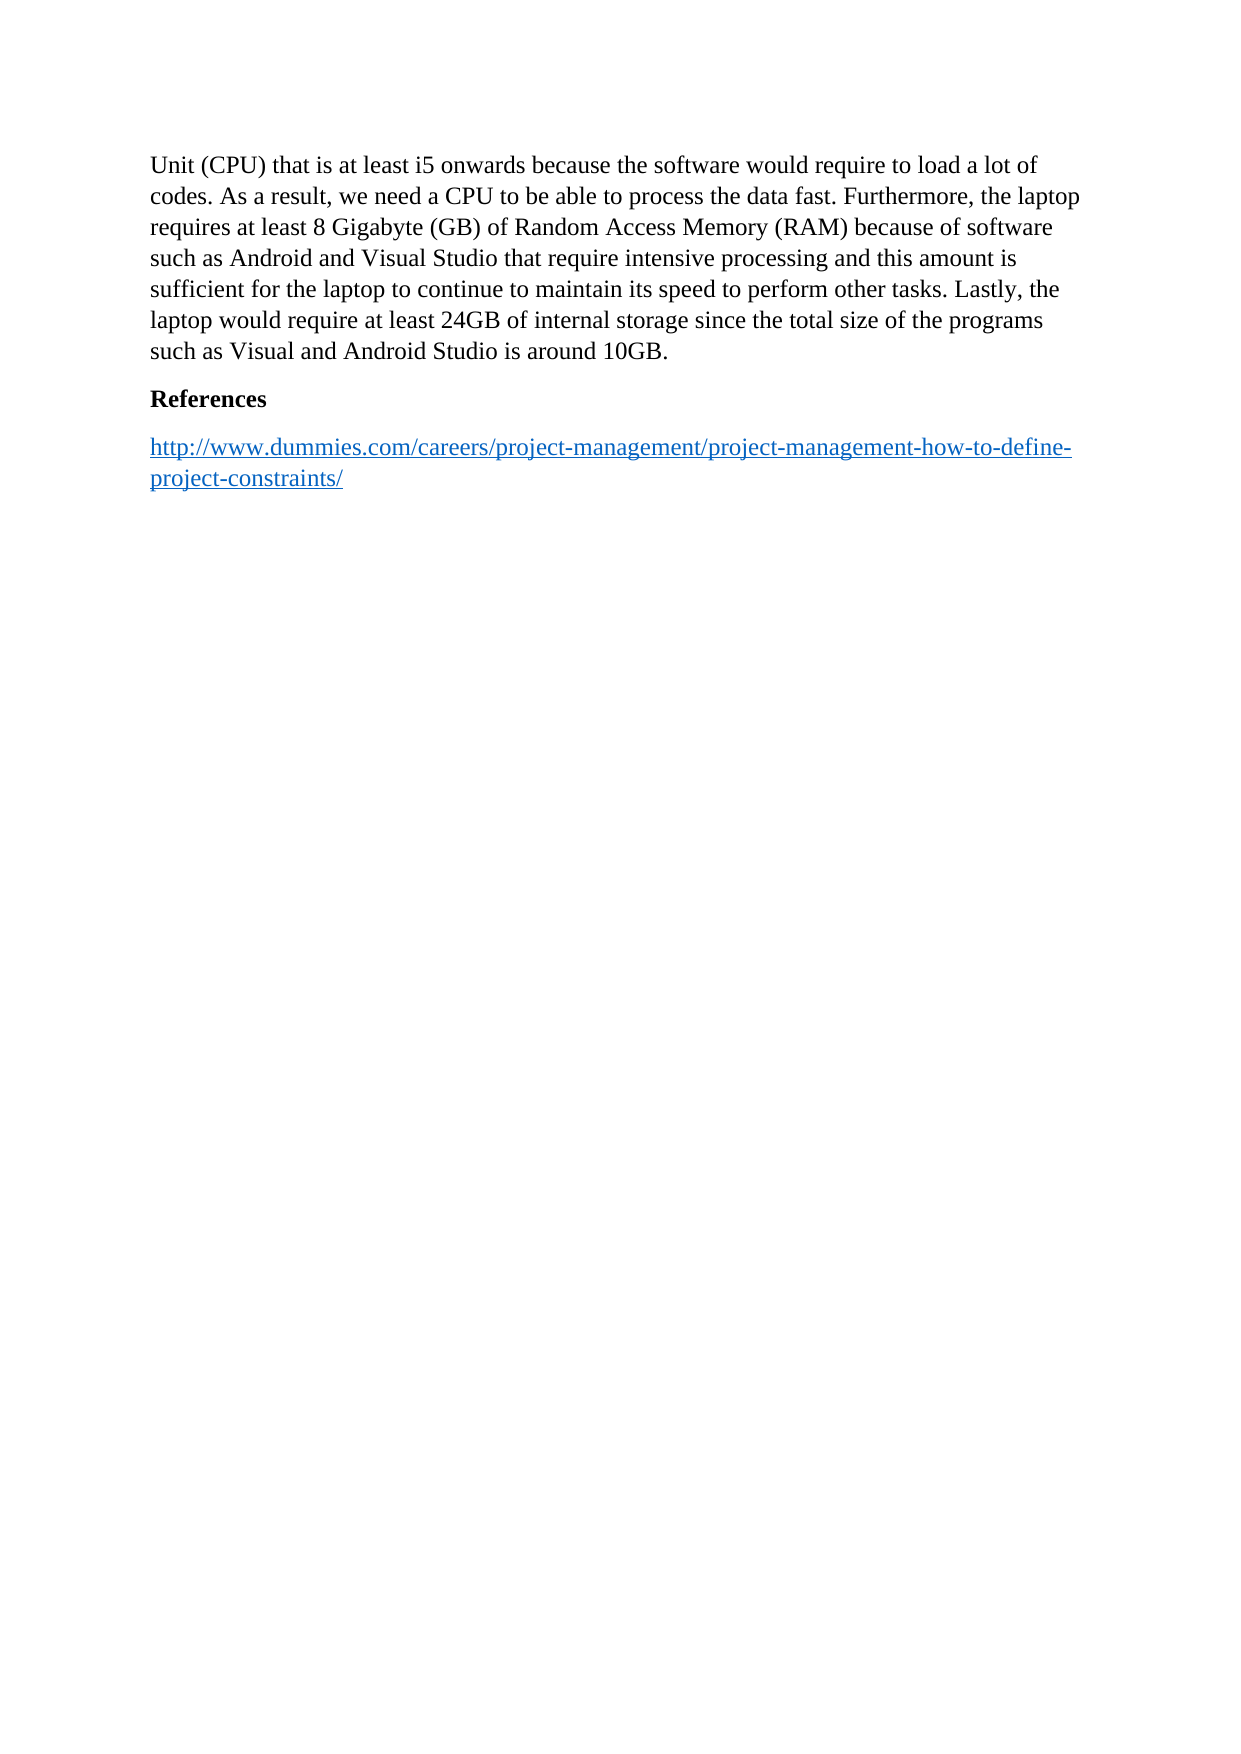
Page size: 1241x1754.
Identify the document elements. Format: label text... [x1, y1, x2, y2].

text References [150, 384, 1090, 413]
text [150, 150, 1090, 365]
text http://www.dummies.com/careers/project-management/project-management-how-to-define-project-constraints/ [150, 432, 1090, 491]
